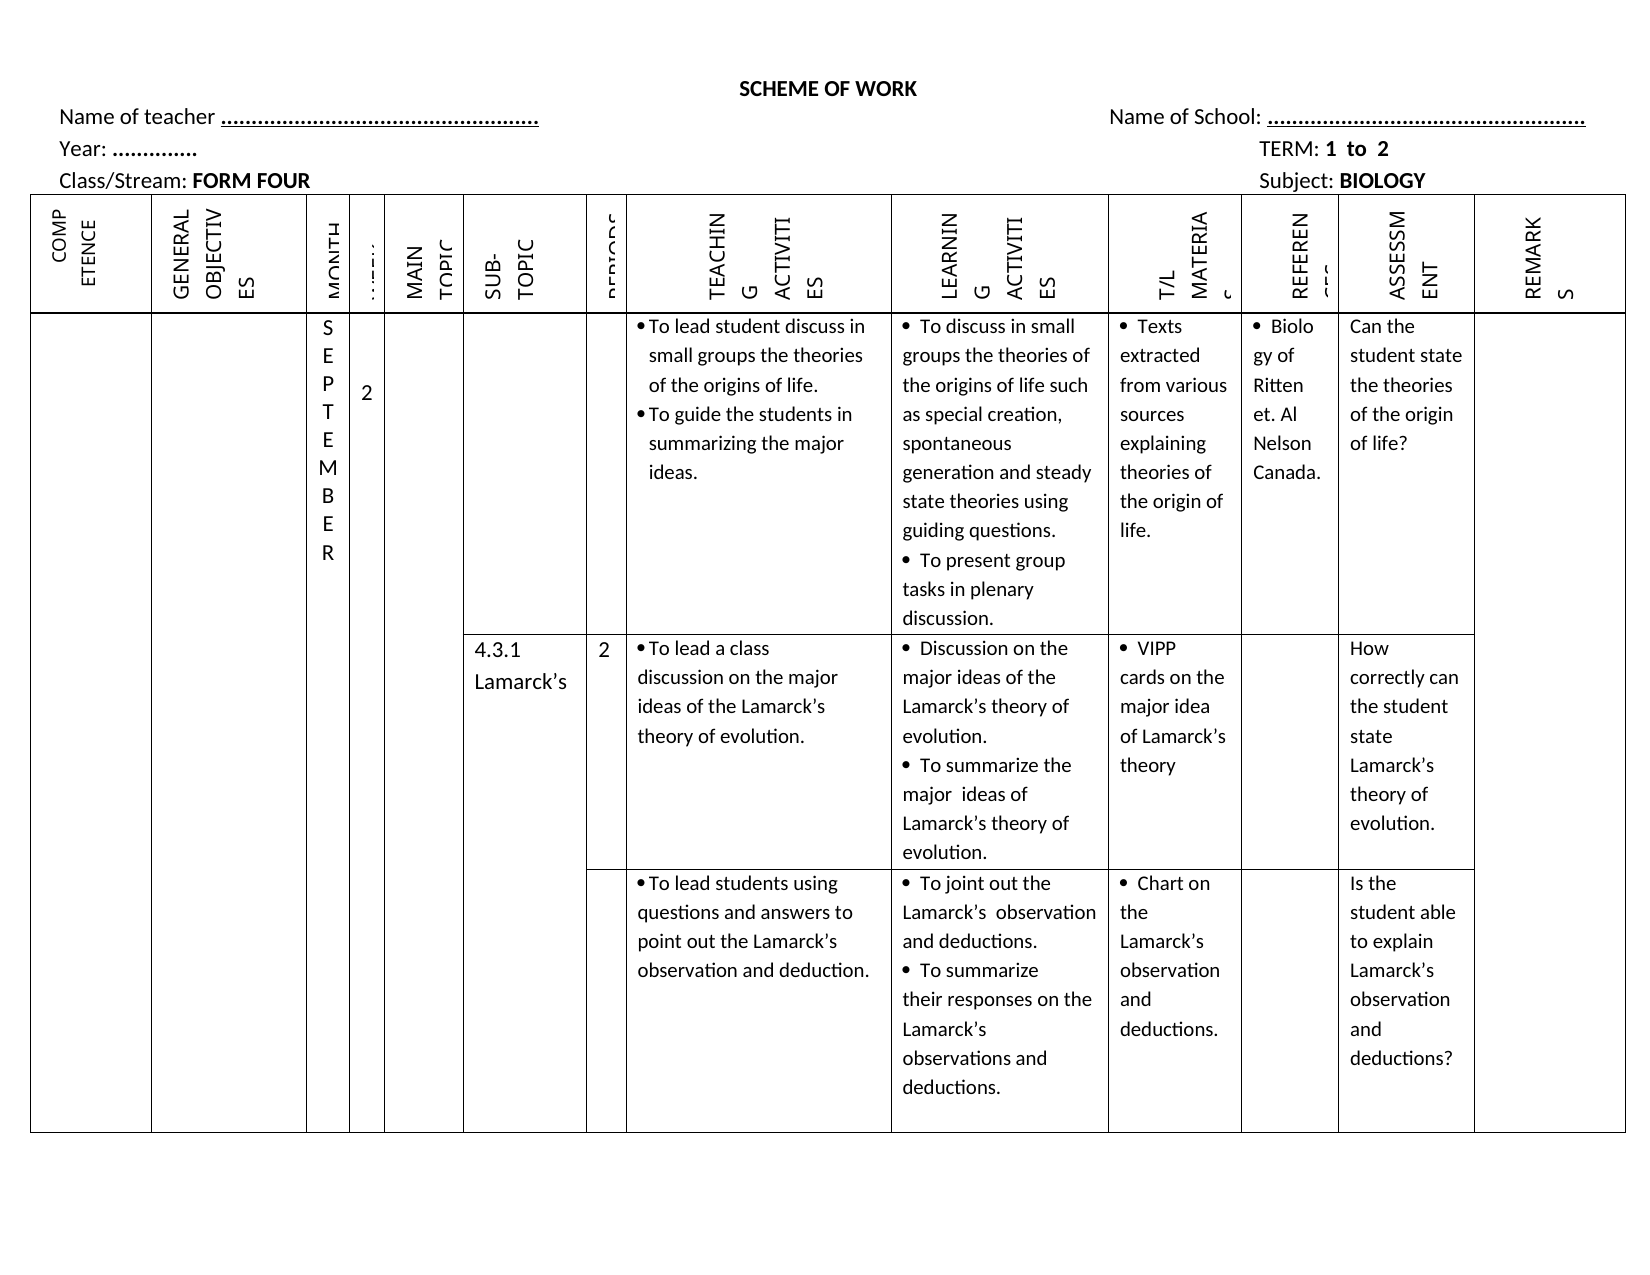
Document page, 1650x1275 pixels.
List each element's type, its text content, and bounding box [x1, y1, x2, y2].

table_cell To lead students using questions and answers to point out the Lamarck’s observation and deduction. [627, 870, 891, 1132]
table_cell LEARNING ACTIVITIES [892, 195, 1108, 312]
table_cell Chart on the Lamarck’s observation and deductions. [1109, 870, 1241, 1132]
table_cell REFERENCES [1242, 195, 1338, 312]
table_cell How correctly can the student state Lamarck’s theory of evolution. [1339, 635, 1474, 869]
table_cell 2 [587, 635, 626, 869]
table_cell To lead a class discussion on the major ideas of the Lamarck’s theory of evolution. [627, 635, 891, 869]
table_cell PERIODS [587, 195, 626, 312]
table_cell [587, 314, 626, 634]
table_cell Can the student state the theories of the origin of life? [1339, 314, 1474, 634]
table_cell MONTH [307, 195, 349, 312]
table_cell GENERAL OBJECTIVES [152, 195, 306, 312]
table_cell 2 [350, 314, 384, 1132]
table_cell MAIN TOPIC [385, 195, 463, 312]
table_cell Discussion on the major ideas of the Lamarck’s theory of evolution. To summarize the major ideas of Lamarck’s theory of evolution. [892, 635, 1108, 869]
table_cell [152, 314, 306, 1132]
table_cell TEACHING ACTIVITIES [627, 195, 891, 312]
table_cell T/L MATERIAS [1109, 195, 1241, 312]
table_cell [1242, 870, 1338, 1132]
table_cell To lead student discuss in small groups the theories of the origins of life. To guide the students in summarizing the major ideas. [627, 314, 891, 634]
table_cell [1242, 635, 1338, 869]
table_cell ASSESSMENT [1339, 195, 1474, 312]
table_cell S E P T E M B E R [307, 314, 349, 1132]
table_cell COMPETENCE [31, 195, 151, 312]
table_cell [31, 314, 151, 1132]
table_cell SUB-TOPIC [464, 195, 586, 312]
table_cell REMARKS [1475, 195, 1625, 312]
table_cell VIPP cards on the major idea of Lamarck’s theory [1109, 635, 1241, 869]
table_cell 4.3.1 Lamarck’s [464, 635, 586, 1132]
table_cell [587, 870, 626, 1132]
table_cell Is the student able to explain Lamarck’s observation and deductions? [1339, 870, 1474, 1132]
table_cell [464, 314, 586, 634]
table_cell To discuss in small groups the theories of the origins of life such as special creation, spontaneous generation and steady state theories using guiding questions. To present group tasks in plenary discussion. [892, 314, 1108, 634]
table_cell [1475, 314, 1625, 1132]
table_cell Texts extracted from various sources explaining theories of the origin of life. [1109, 314, 1241, 634]
table_cell To joint out the Lamarck’s observation and deductions. To summarize their responses on the Lamarck’s observations and deductions. [892, 870, 1108, 1132]
table_cell WEEK [350, 195, 384, 312]
table_cell [385, 314, 463, 1132]
table_cell Biolo gy of Ritten et. Al Nelson Canada. [1242, 314, 1338, 634]
